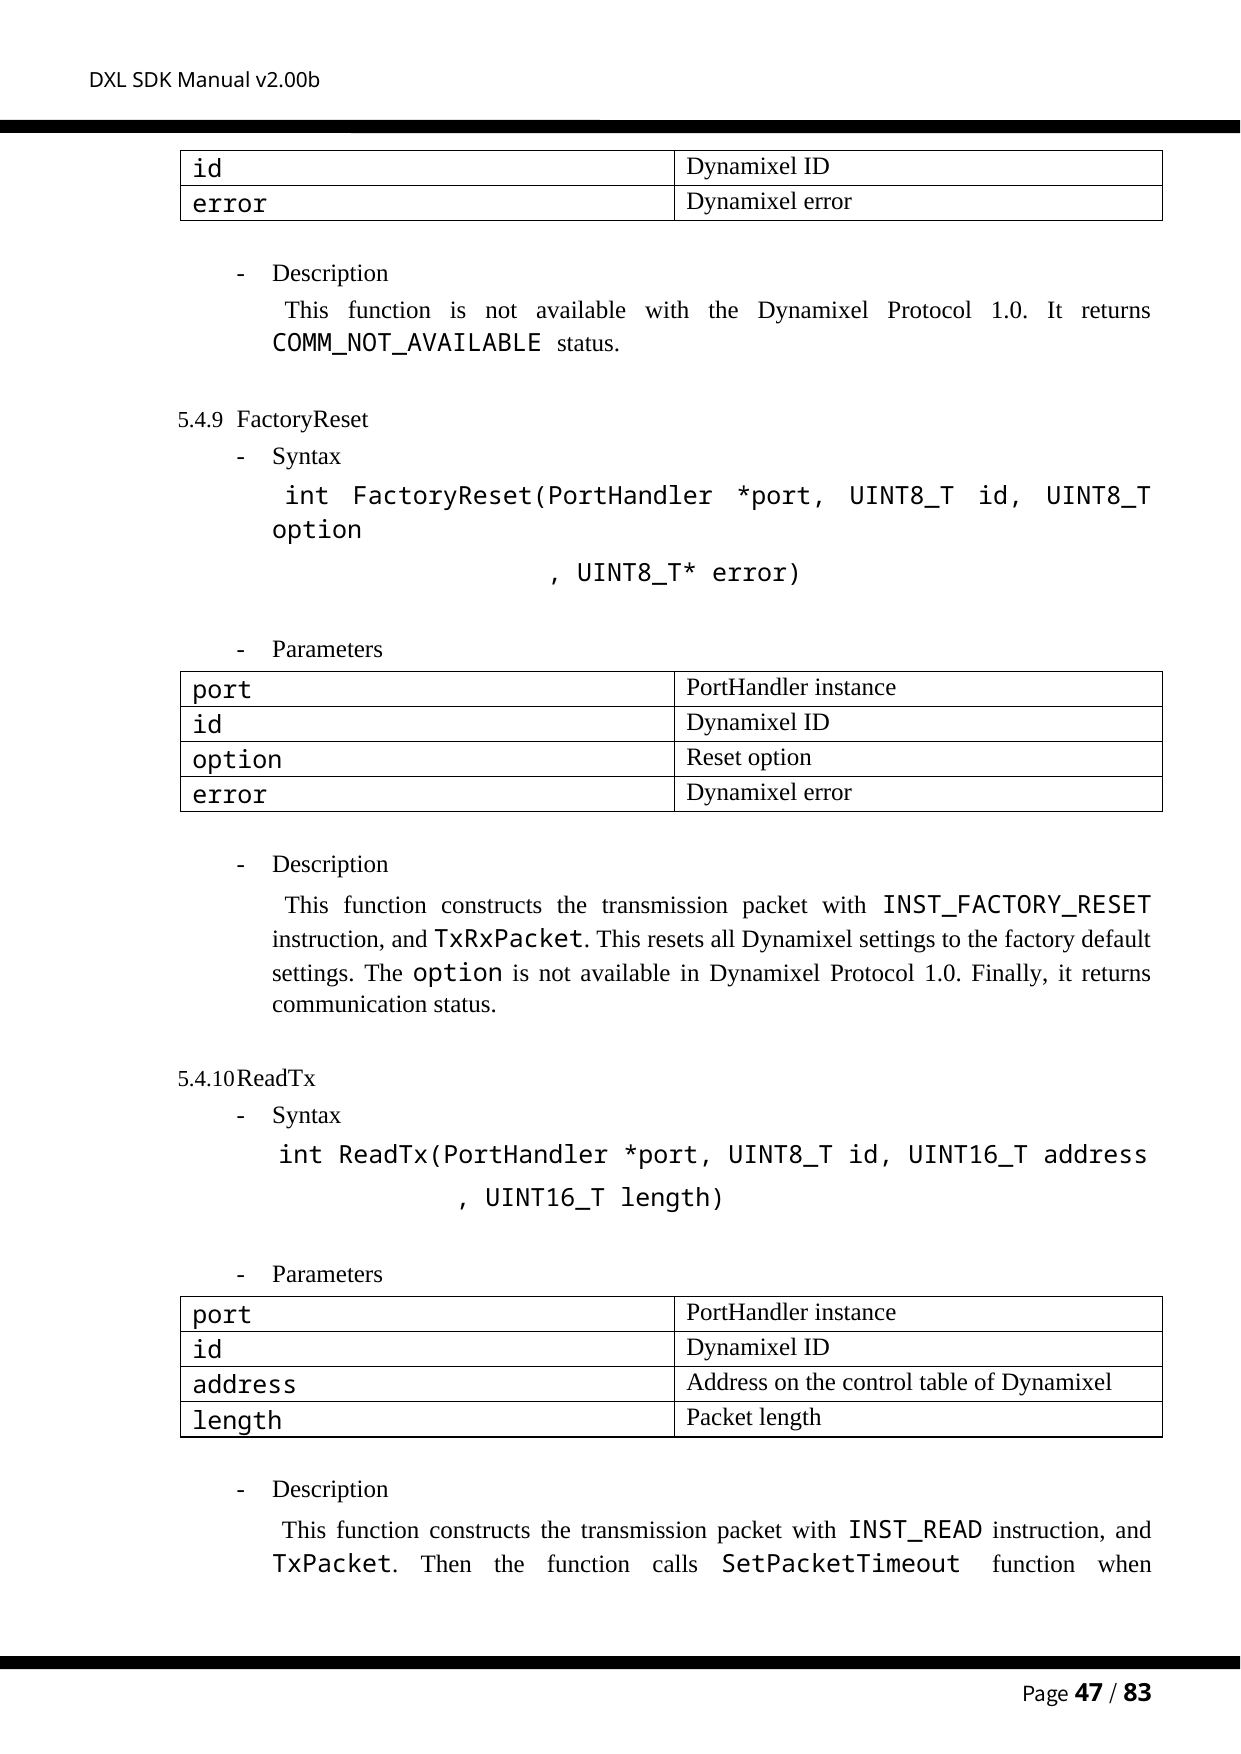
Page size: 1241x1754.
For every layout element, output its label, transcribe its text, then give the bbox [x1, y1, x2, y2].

list , UINT8_T* error) [272, 554, 1152, 588]
list Syntax [236, 441, 1152, 469]
list int ReadTx(PortHandler *port, UINT8_T id, UINT16_T address [272, 1137, 1152, 1171]
list This function is not available with the Dynamixel Protocol 1.0. It returns COMM_NOT_AVAILABLE status. [272, 295, 1152, 358]
table_cell Reset option [675, 742, 1162, 776]
table_cell length [181, 1402, 674, 1436]
list ReadTx [177, 1063, 1152, 1092]
table_cell Dynamixel ID [675, 1332, 1162, 1366]
table_cell Dynamixel error [675, 777, 1162, 811]
list , UINT16_T length) [355, 1179, 1152, 1213]
table_cell error [181, 777, 674, 811]
list Syntax [236, 1100, 1152, 1129]
list FactoryReset [177, 404, 1152, 432]
table_cell id [181, 707, 674, 741]
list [272, 1512, 1152, 1580]
table_cell Dynamixel ID [675, 707, 1162, 741]
table_cell option [181, 742, 674, 776]
table_cell Packet length [675, 1402, 1162, 1436]
table_header PortHandler instance [675, 672, 1162, 706]
table_header port [181, 1297, 674, 1331]
table_header PortHandler instance [675, 1297, 1162, 1331]
table_cell id [181, 1332, 674, 1366]
table_cell Dynamixel ID [675, 151, 1162, 185]
list Parameters [236, 634, 1152, 662]
table_cell error [181, 186, 674, 220]
list Description [236, 1474, 1152, 1503]
table_cell Address on the control table of Dynamixel [675, 1367, 1162, 1401]
list Description [236, 258, 1152, 287]
list This function constructs the transmission packet with INST_FACTORY_RESET instruction, and TxRxPacket. This resets all Dynamixel settings to the factory default settings. The option is not available in Dynamixel Protocol 1.0. Finally, it returns communication status. [272, 886, 1152, 1017]
table_cell id [181, 151, 674, 185]
table_cell address [181, 1367, 674, 1401]
list int FactoryReset(PortHandler *port, UINT8_T id, UINT8_T option [272, 478, 1152, 546]
list Description [236, 849, 1152, 878]
table_cell Dynamixel error [675, 186, 1162, 220]
list Parameters [236, 1259, 1152, 1288]
table_header port [181, 672, 674, 706]
